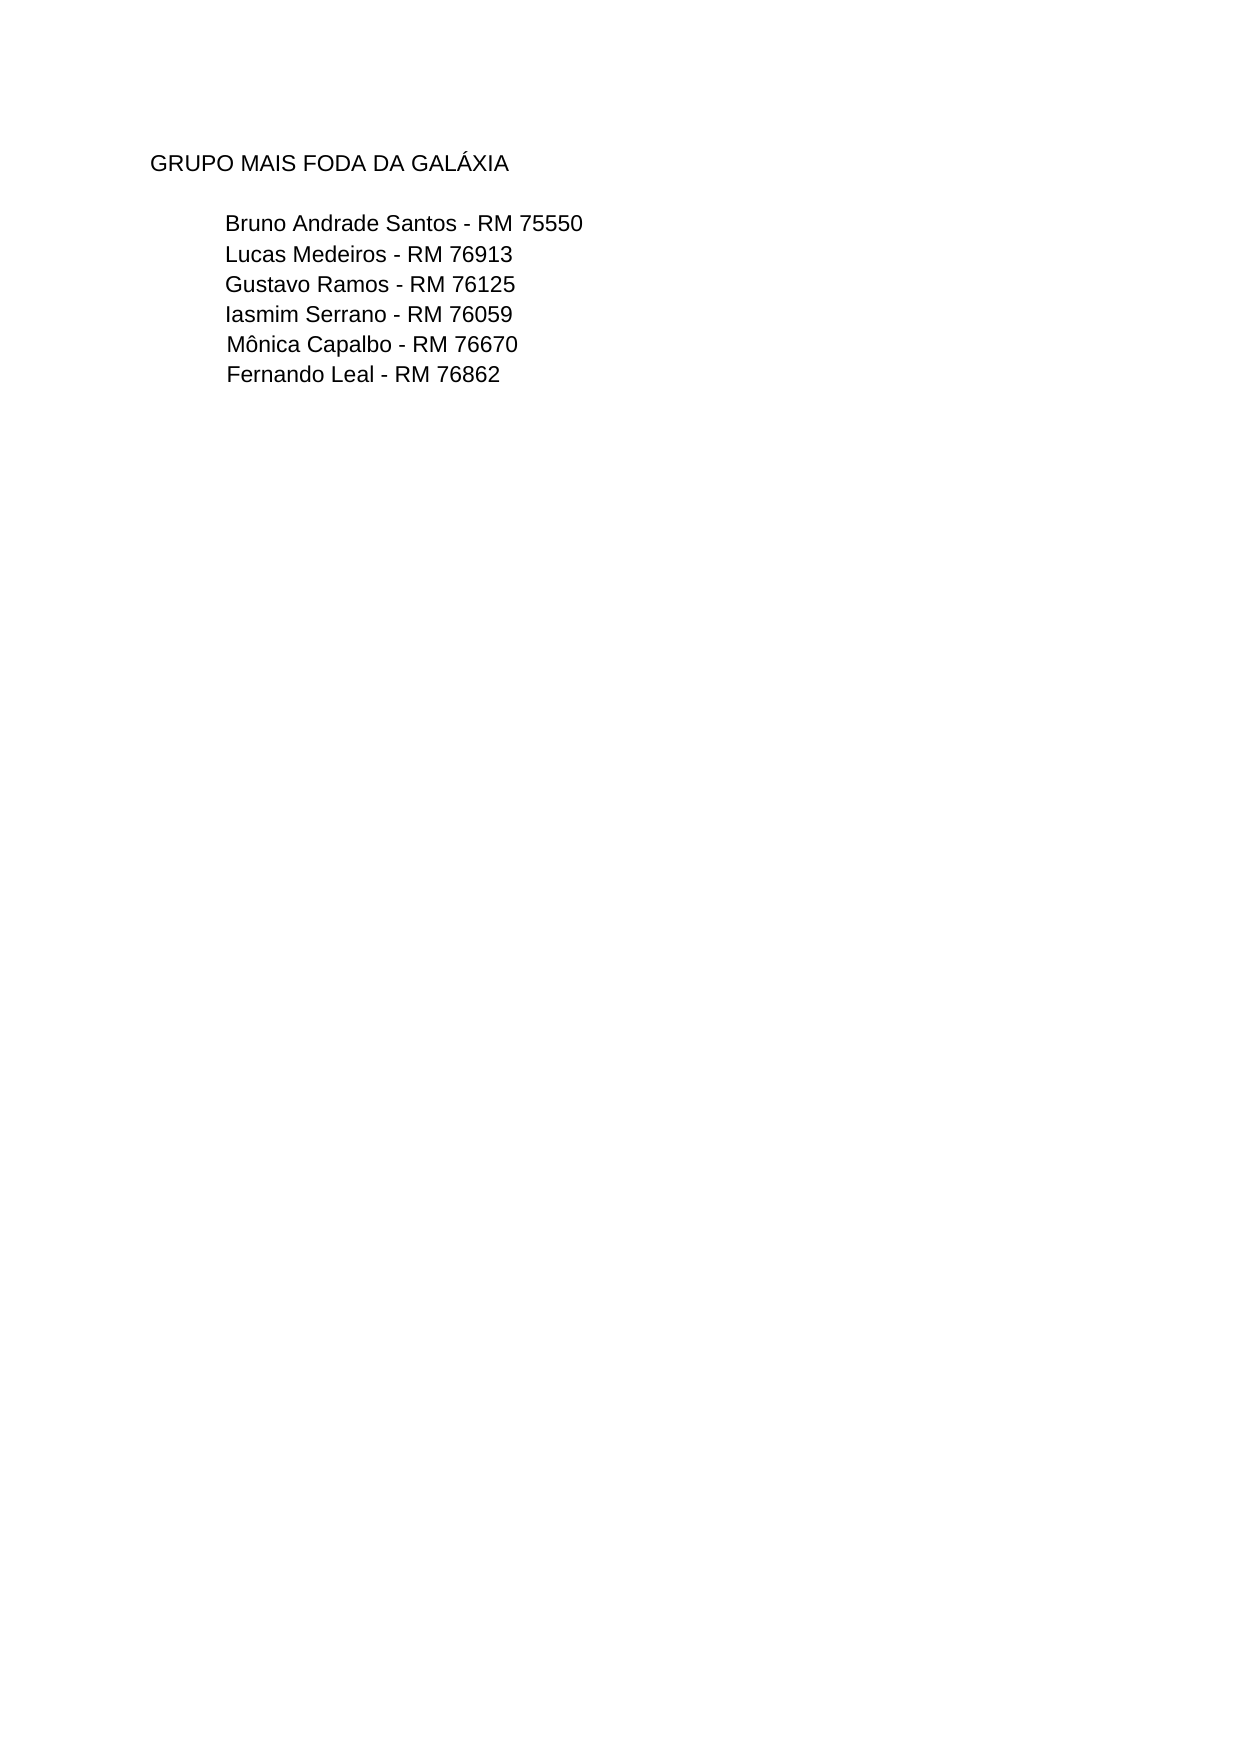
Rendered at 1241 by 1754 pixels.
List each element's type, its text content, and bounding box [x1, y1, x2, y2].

text Lucas Medeiros - RM 76913 [150, 241, 1090, 267]
text Mônica Capalbo - RM 76670 [150, 331, 1090, 358]
text GRUPO MAIS FODA DA GALÁXIA [150, 150, 1090, 176]
text Fernando Leal - RM 76862 [150, 361, 1090, 388]
text Bruno Andrade Santos - RM 75550 [150, 210, 1090, 237]
text Gustavo Ramos - RM 76125 [150, 271, 1090, 297]
text Iasmim Serrano - RM 76059 [150, 301, 1090, 327]
